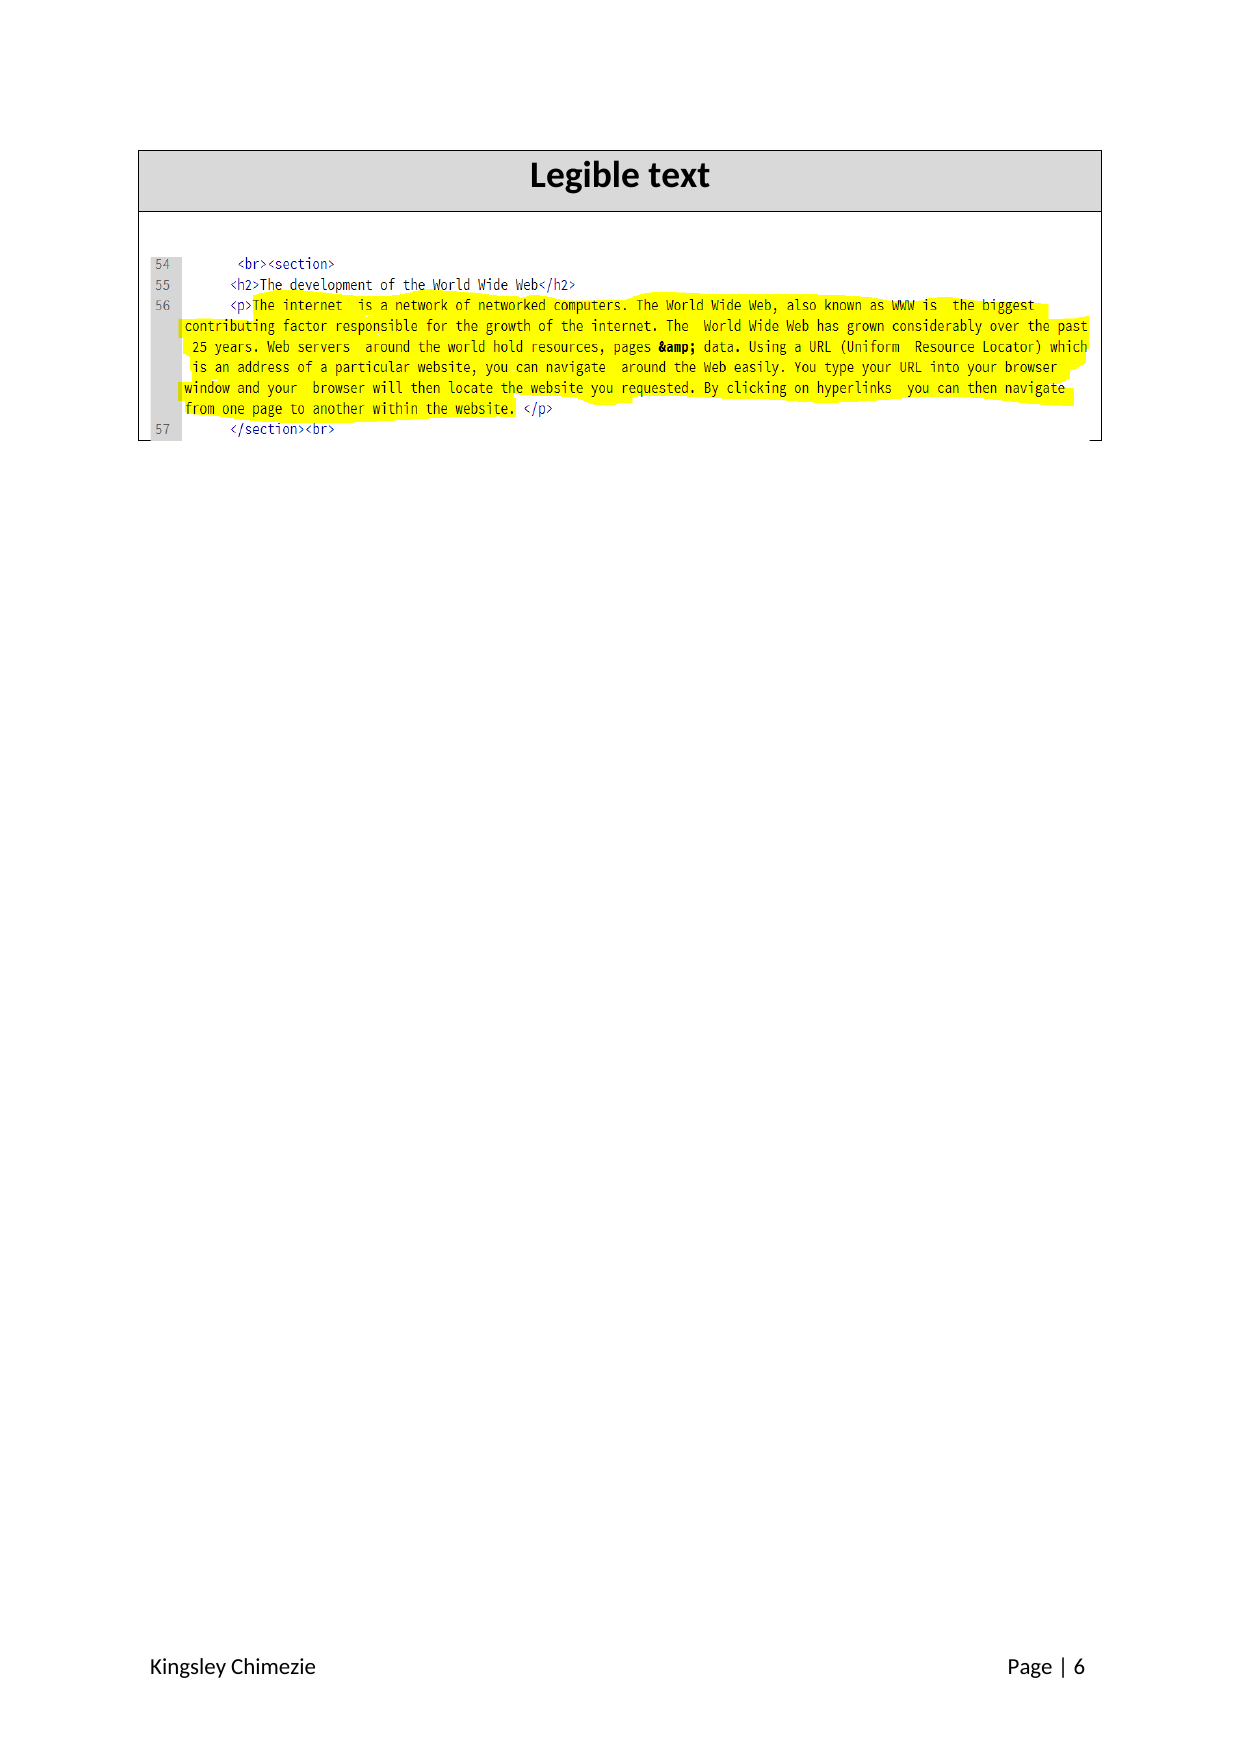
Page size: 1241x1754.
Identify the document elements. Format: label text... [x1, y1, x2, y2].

table_header Legible text [139, 151, 1101, 211]
table_cell [139, 212, 1101, 440]
picture [150, 257, 1090, 441]
